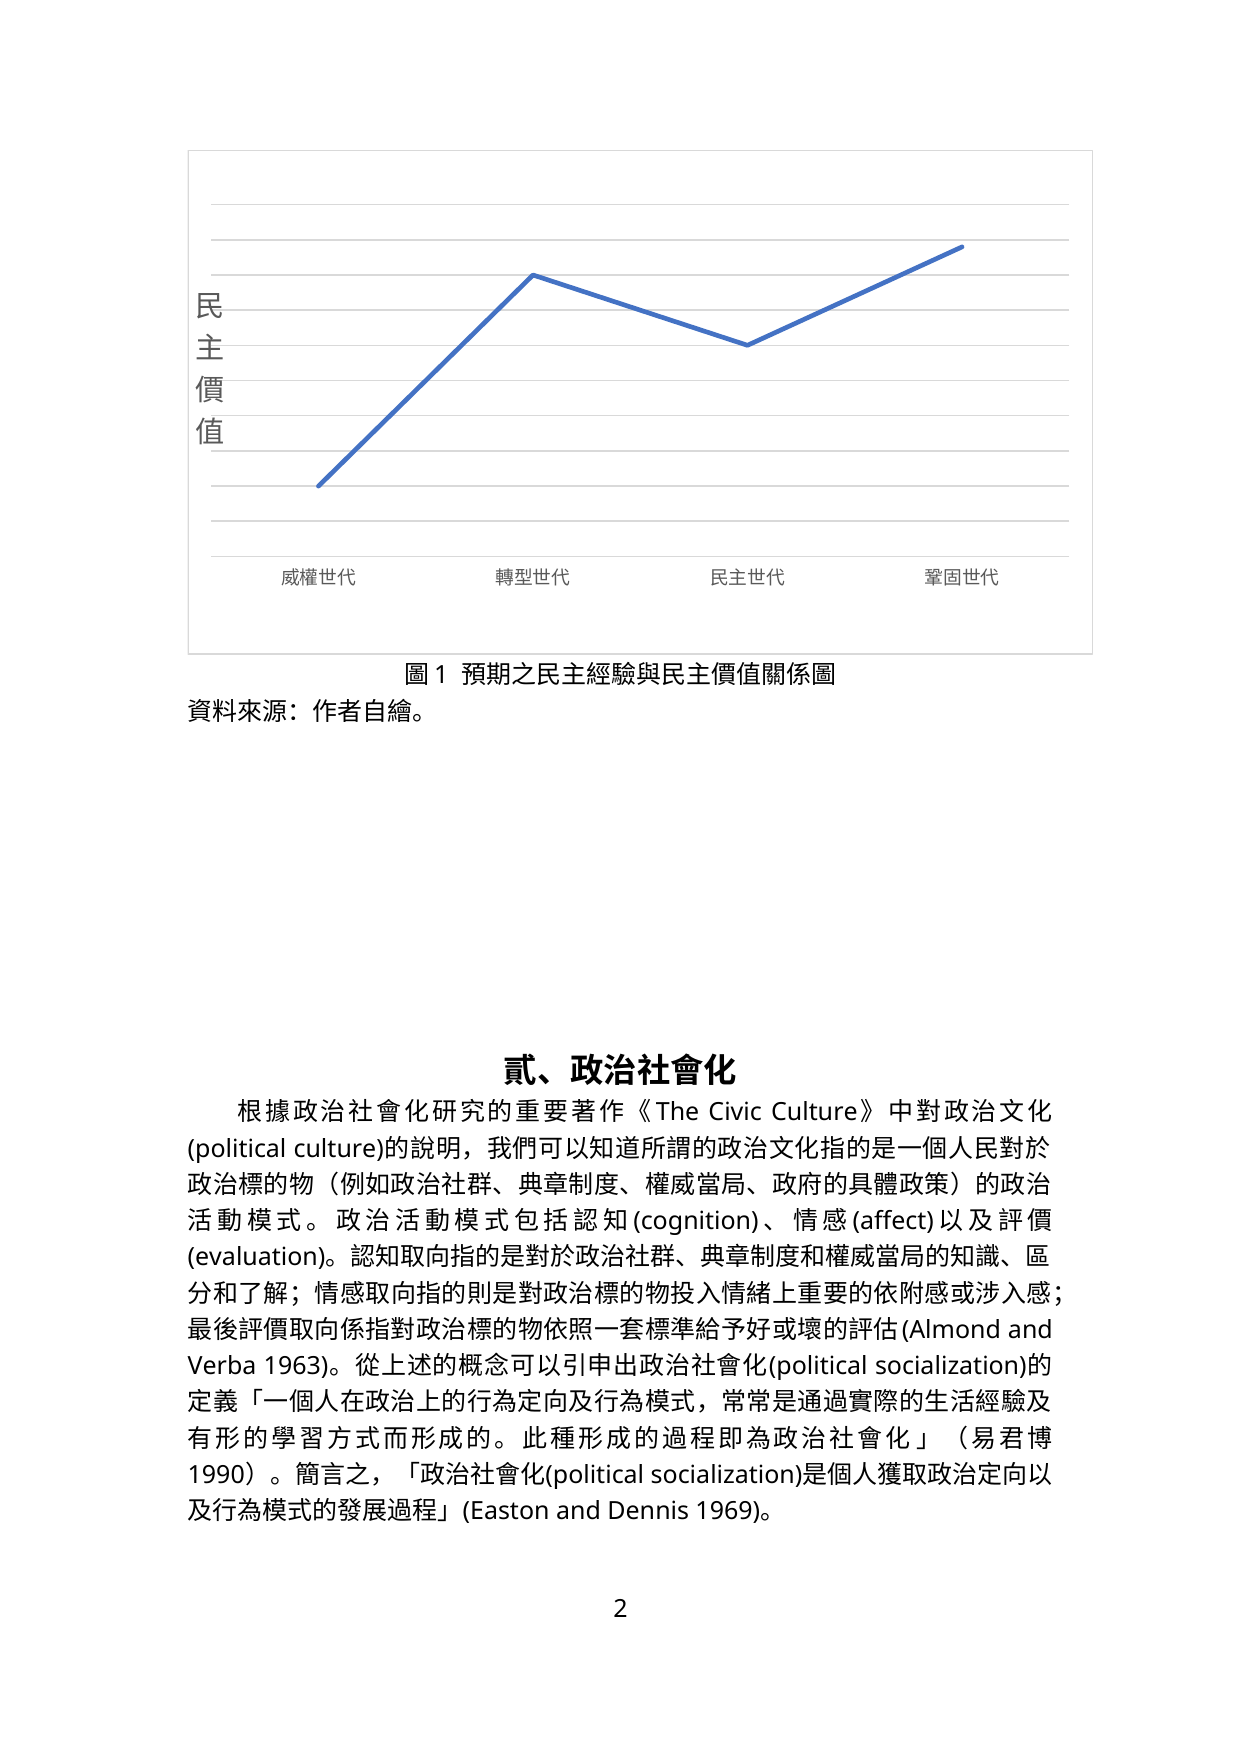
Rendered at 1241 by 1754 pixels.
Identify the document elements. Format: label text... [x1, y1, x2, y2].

text 圖1 預期之民主經驗與民主價值關係圖 [187, 655, 1053, 691]
text 資料來源：作者自繪。 [187, 691, 1053, 727]
text 貳、政治社會化 [187, 1043, 1053, 1092]
text 根據政治社會化研究的重要著作《The Civic Culture》中對政治文化(political culture)的說明，我們可以知道所謂的政治文化指的是一個人民對於政治標的物（例如政治社群、典章制度、權威當局、政府的具體政策）的政治活動模式。政治活動模式包括認知(cognition)、情感(affect)以及評價(evaluation)。認知取向指的是對於政治社群、典章制度和權威當局的知識、區分和了解；情感取向指的則是對政治標的物投入情緒上重要的依附感或涉入感；最後評價取向係指對政治標的物依照一套標準給予好或壞的評估(Almond and Verba 1963)。從上述的概念可以引申出政治社會化(political socialization)的定義「一個人在政治上的行為定向及行為模式，常常是通過實際的生活經驗及有形的學習方式而形成的。此種形成的過程即為政治社會化」（易君博 1990）。簡言之，「政治社會化(political socialization)是個人獲取政治定向以及行為模式的發展過程」(Easton and Dennis 1969)。 [187, 1092, 1053, 1527]
